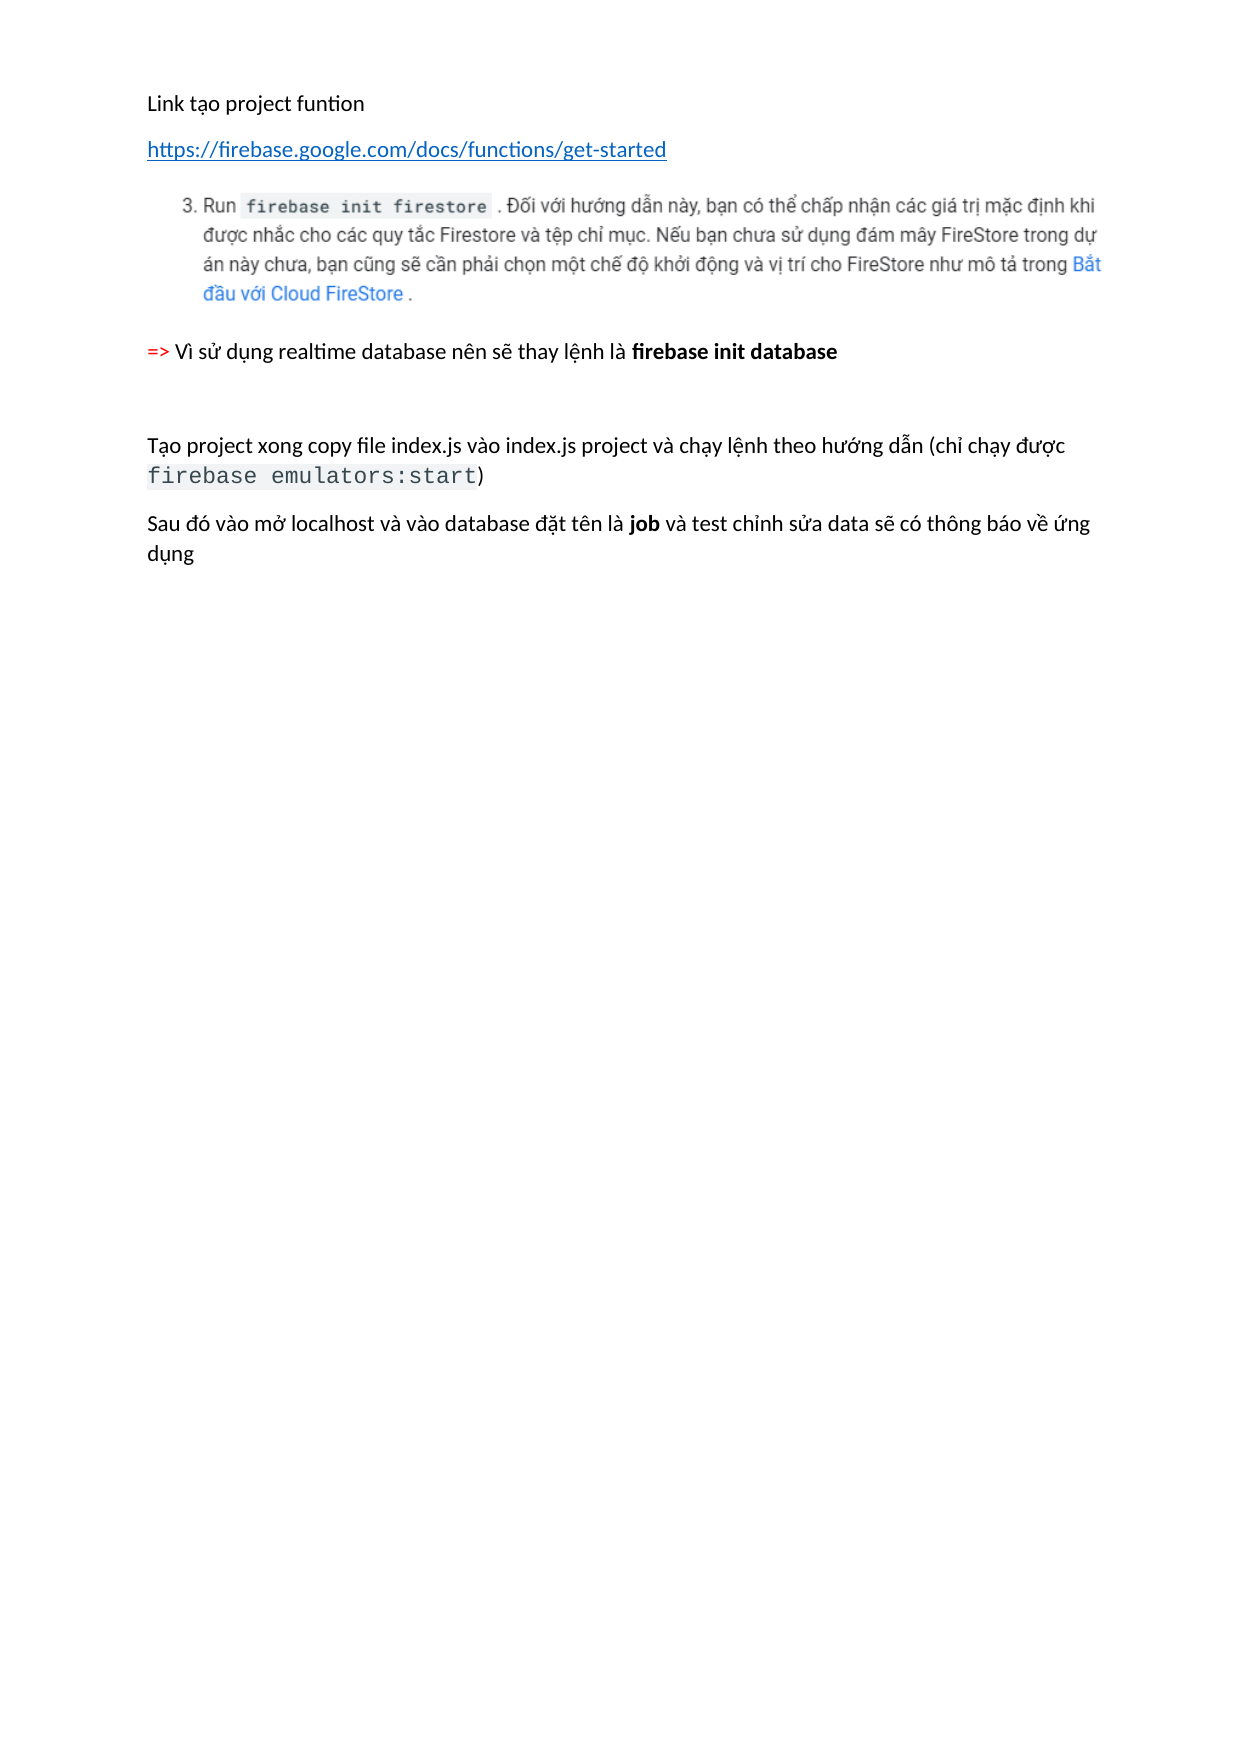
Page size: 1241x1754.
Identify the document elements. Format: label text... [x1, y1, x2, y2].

text Sau đó vào mở localhost và vào database đặt tên là job và test chỉnh sửa data sẽ có thông báo về ứng dụng [147, 509, 1122, 567]
text Link tạo project funtion [147, 89, 1122, 117]
picture [147, 182, 1122, 319]
text Tạo project xong copy file index.js vào index.js project và chạy lệnh theo hướng dẫn (chỉ chạy được firebase emulators:start) [147, 431, 1122, 490]
text https://firebase.google.com/docs/functions/get-started [147, 136, 1122, 163]
text => Vì sử dụng realtime database nên sẽ thay lệnh là firebase init database [147, 337, 1122, 365]
